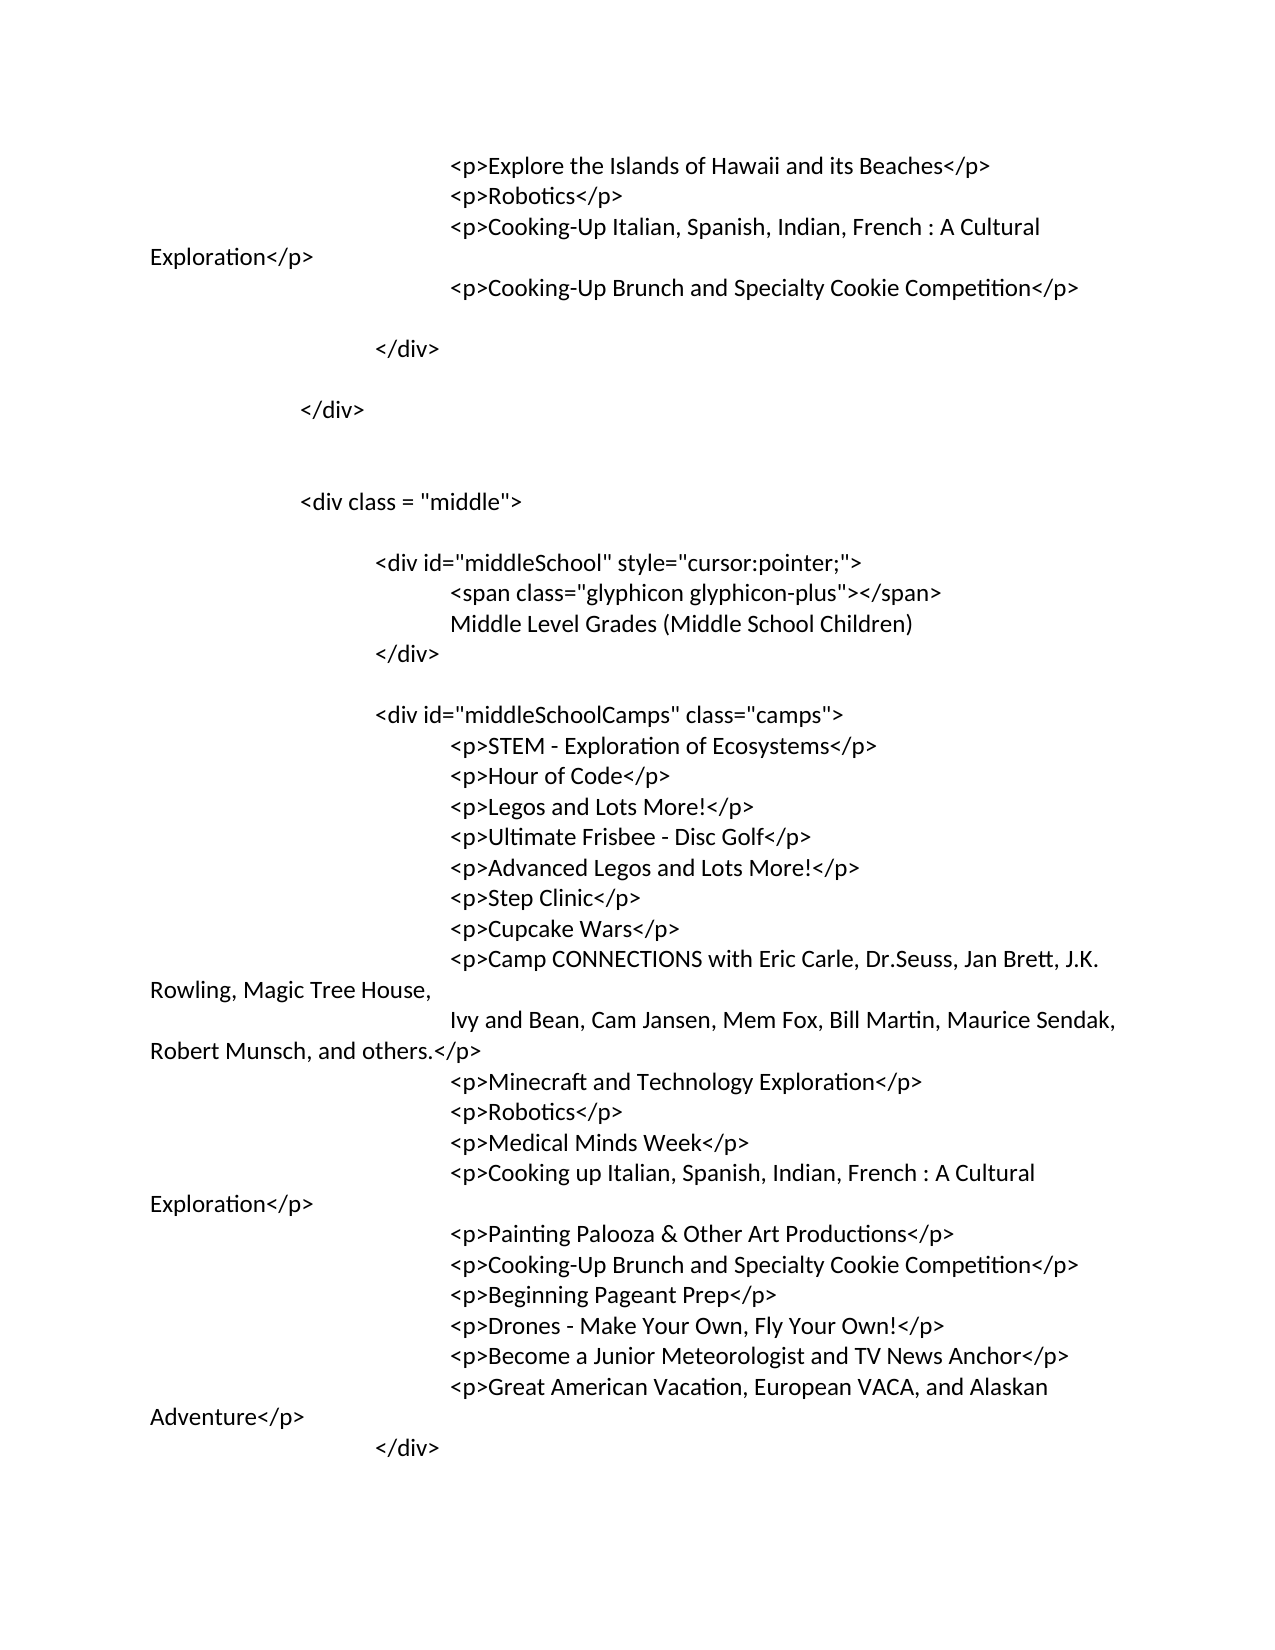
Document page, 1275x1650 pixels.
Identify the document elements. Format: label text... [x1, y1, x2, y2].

text Ivy and Bean, Cam Jansen, Mem Fox, Bill Martin, Maurice Sendak, Robert Munsch, and others.</p> [150, 1004, 1125, 1066]
text <span class="glyphicon glyphicon-plus"></span> [150, 577, 1125, 608]
text <p>Painting Palooza & Other Art Productions</p> [150, 1218, 1125, 1249]
text <p>Robotics</p> [150, 181, 1125, 211]
text </div> [150, 333, 1125, 364]
text </div> [150, 394, 1125, 425]
text <div class = "middle"> [150, 486, 1125, 516]
text </div> [150, 1432, 1125, 1462]
text <p>Beginning Pageant Prep</p> [150, 1279, 1125, 1310]
text <p>Minecraft and Technology Exploration</p> [150, 1066, 1125, 1096]
text <p>Camp CONNECTIONS with Eric Carle, Dr.Seuss, Jan Brett, J.K. Rowling, Magic Tree House, [150, 943, 1125, 1004]
text <p>Cooking up Italian, Spanish, Indian, French : A Cultural Exploration</p> [150, 1157, 1125, 1218]
text <p>Cupcake Wars</p> [150, 913, 1125, 943]
text Middle Level Grades (Middle School Children) [150, 608, 1125, 638]
text <p>Step Clinic</p> [150, 882, 1125, 913]
text <p>Cooking-Up Brunch and Specialty Cookie Competition</p> [150, 272, 1125, 303]
text <p>Great American Vacation, European VACA, and Alaskan Adventure</p> [150, 1371, 1125, 1432]
text <div id="middleSchoolCamps" class="camps"> [150, 699, 1125, 730]
text <p>Robotics</p> [150, 1096, 1125, 1127]
text <p>Ultimate Frisbee - Disc Golf</p> [150, 821, 1125, 852]
text <p>Cooking-Up Italian, Spanish, Indian, French : A Cultural Exploration</p> [150, 211, 1125, 272]
text <p>STEM - Exploration of Ecosystems</p> [150, 730, 1125, 760]
text <p>Drones - Make Your Own, Fly Your Own!</p> [150, 1310, 1125, 1340]
text <p>Cooking-Up Brunch and Specialty Cookie Competition</p> [150, 1249, 1125, 1279]
text <p>Legos and Lots More!</p> [150, 791, 1125, 821]
text <p>Advanced Legos and Lots More!</p> [150, 852, 1125, 882]
text </div> [150, 638, 1125, 669]
text <div id="middleSchool" style="cursor:pointer;"> [150, 547, 1125, 577]
text <p>Medical Minds Week</p> [150, 1127, 1125, 1157]
text <p>Become a Junior Meteorologist and TV News Anchor</p> [150, 1340, 1125, 1371]
text <p>Hour of Code</p> [150, 760, 1125, 791]
text <p>Explore the Islands of Hawaii and its Beaches</p> [150, 150, 1125, 181]
